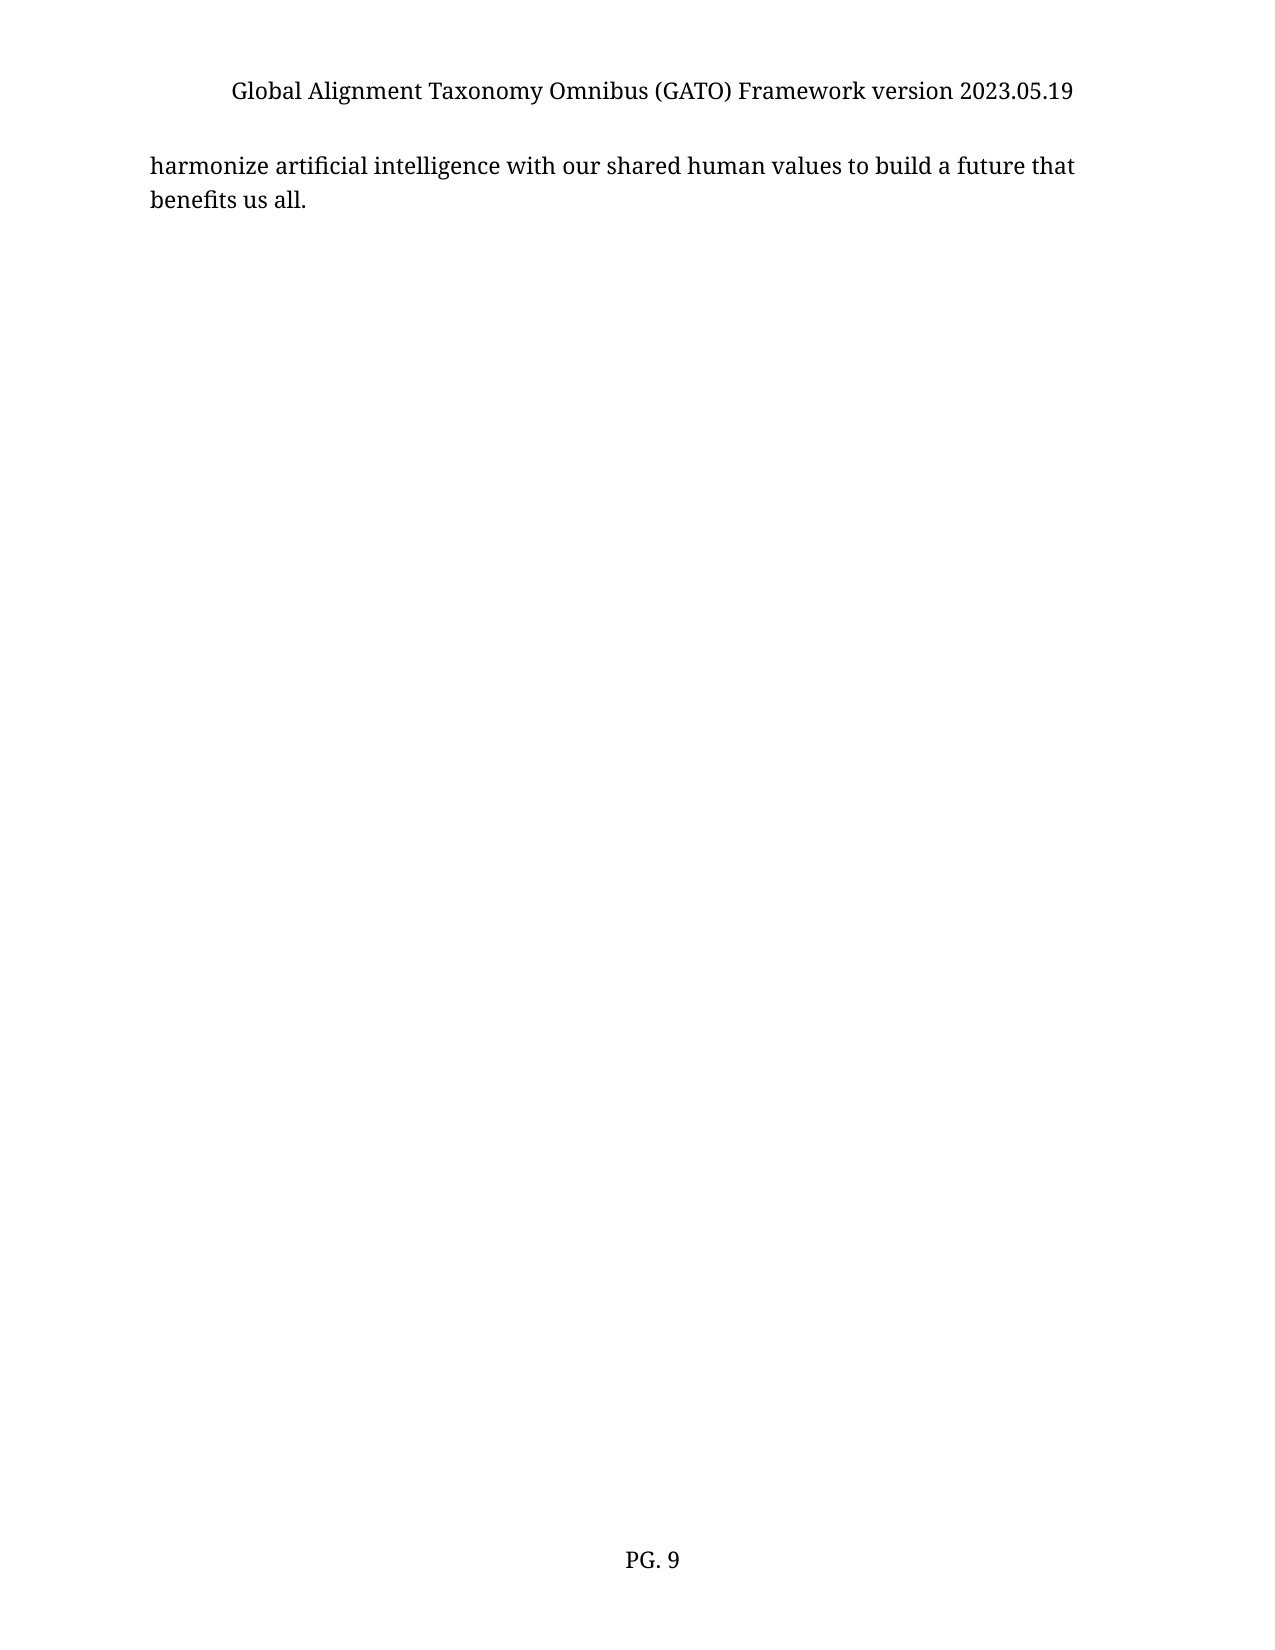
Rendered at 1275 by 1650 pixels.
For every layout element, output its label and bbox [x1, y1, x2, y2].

text [150, 150, 1125, 215]
